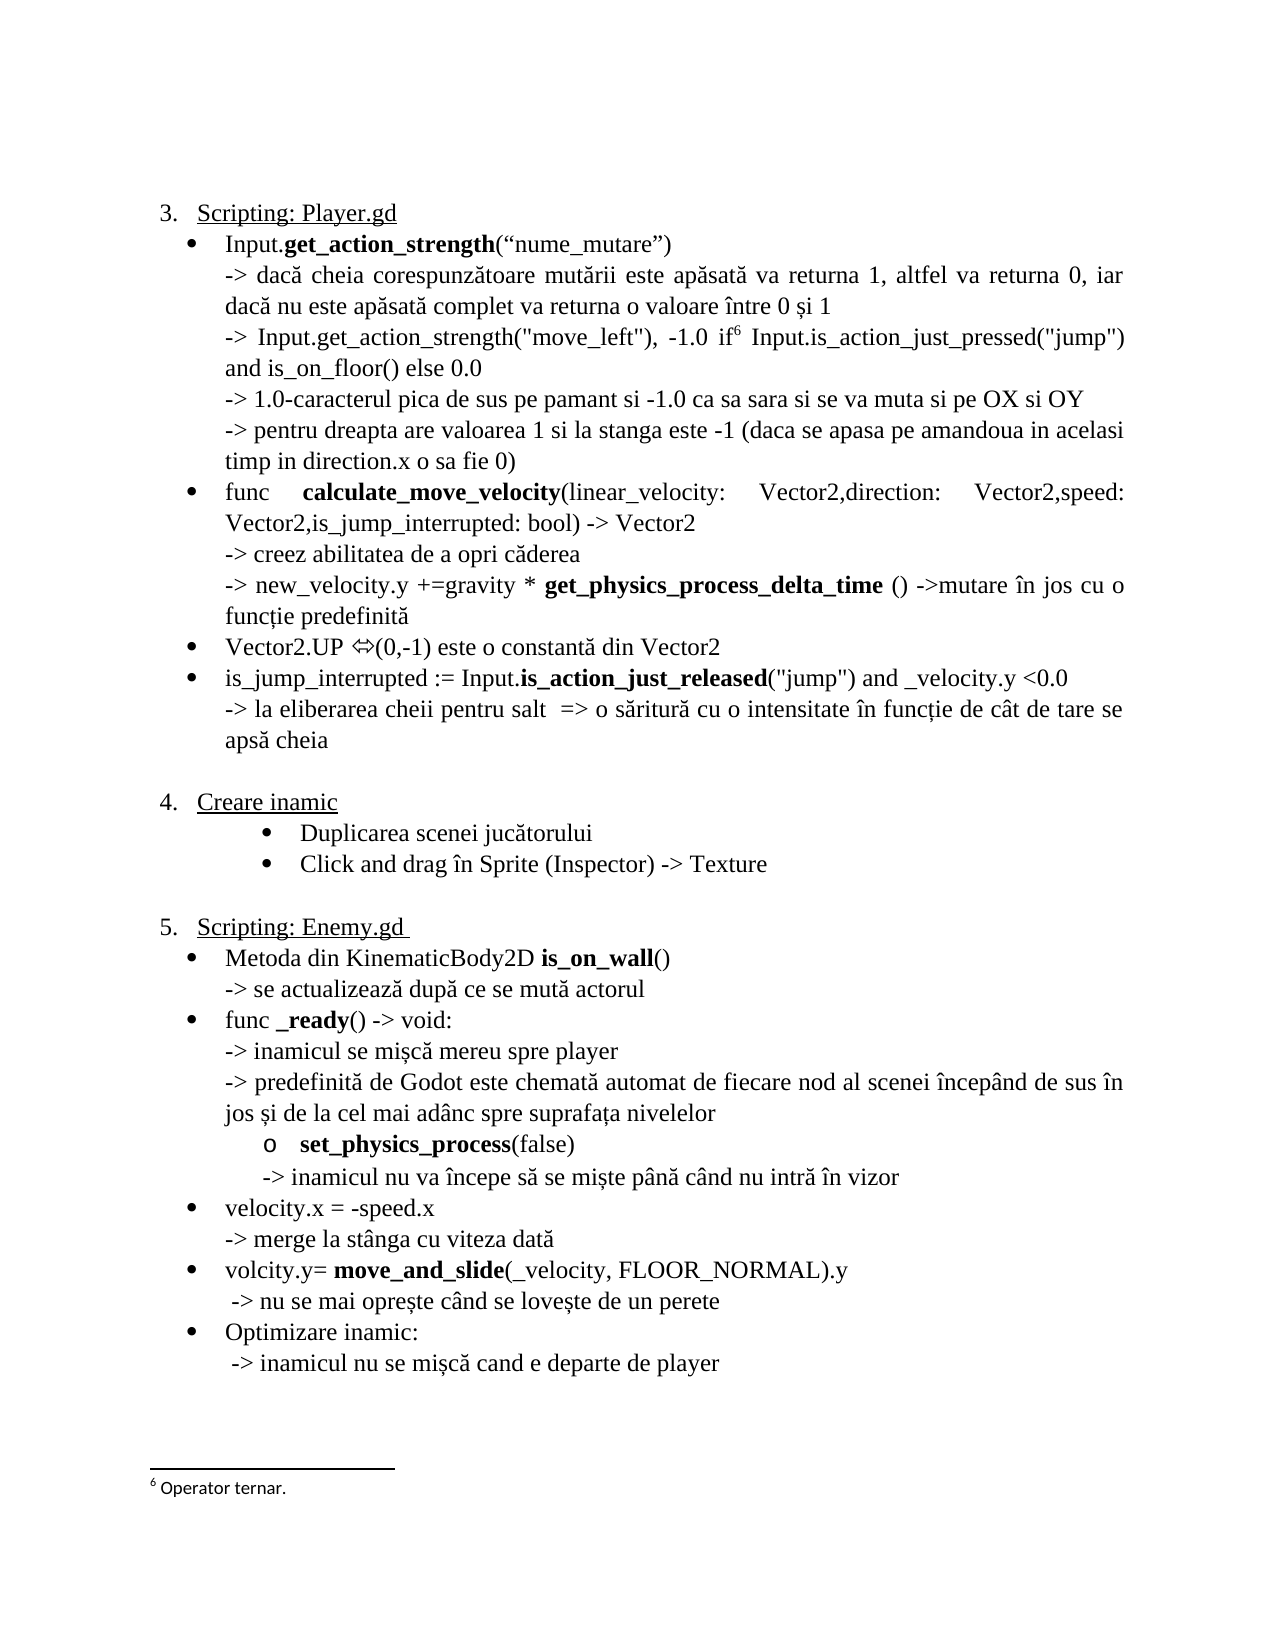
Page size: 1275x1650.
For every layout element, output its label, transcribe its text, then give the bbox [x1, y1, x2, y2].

list volcity.y= move_and_slide(_velocity, FLOOR_NORMAL).y [187, 1255, 1125, 1284]
list -> predefinită de Godot este chemată automat de fiecare nod al scenei începând de sus în jos și de la cel mai adânc spre suprafața nivelelor [225, 1067, 1125, 1127]
list -> nu se mai oprește când se lovește de un perete [225, 1286, 1125, 1315]
list -> Input.get_action_strength("move_left"), -1.0 if Input.is_action_just_pressed("jump") and is_on_floor() else 0.0 [225, 322, 1125, 382]
list set_physics_process(false) [262, 1129, 1125, 1160]
list Duplicarea scenei jucătorului [262, 818, 1125, 847]
list velocity.x = -speed.x [187, 1193, 1125, 1222]
list Scripting: Enemy.gd [159, 912, 1125, 940]
list -> la eliberarea cheii pentru salt => o săritură cu o intensitate în funcție de cât de tare se apsă cheia [225, 694, 1125, 754]
list Vector2.UP (0,-1) este o constantă din Vector2 [187, 632, 1125, 661]
list Metoda din KinematicBody2D is_on_wall() [187, 943, 1125, 971]
list -> 1.0-caracterul pica de sus pe pamant si -1.0 ca sa sara si se va muta si pe OX si OY [225, 384, 1125, 413]
list is_jump_interrupted := Input.is_action_just_released("jump") and _velocity.y <0.0 [187, 663, 1125, 692]
list Creare inamic [159, 787, 1125, 816]
list -> se actualizează după ce se mută actorul [225, 974, 1125, 1002]
list -> inamicul se mișcă mereu spre player [225, 1036, 1125, 1064]
list -> pentru dreapta are valoarea 1 si la stanga este -1 (daca se apasa pe amandoua in acelasi timp in direction.x o sa fie 0) [225, 415, 1125, 475]
list -> inamicul nu va începe să se miște până când nu intră în vizor [225, 1162, 1125, 1191]
list -> merge la stânga cu viteza dată [225, 1224, 1125, 1253]
list -> new_velocity.y +=gravity * get_physics_process_delta_time () ->mutare în jos cu o funcție predefinită [225, 570, 1125, 630]
list func calculate_move_velocity(linear_velocity: Vector2,direction: Vector2,speed: Vector2,is_jump_interrupted: bool) -> Vector2 [187, 477, 1125, 537]
list -> creez abilitatea de a opri căderea [225, 539, 1125, 568]
list func _ready() -> void: [187, 1005, 1125, 1033]
list Optimizare inamic: [187, 1317, 1125, 1346]
list -> inamicul nu se mișcă cand e departe de player [225, 1348, 1125, 1377]
list Click and drag în Sprite (Inspector) -> Texture [262, 849, 1125, 878]
list Scripting: Player.gd [159, 198, 1125, 226]
list -> dacă cheia corespunzătoare mutării este apăsată va returna 1, altfel va returna 0, iar dacă nu este apăsată complet va returna o valoare între 0 și 1 [225, 260, 1125, 319]
list Input.get_action_strength(“nume_mutare”) [187, 229, 1125, 257]
